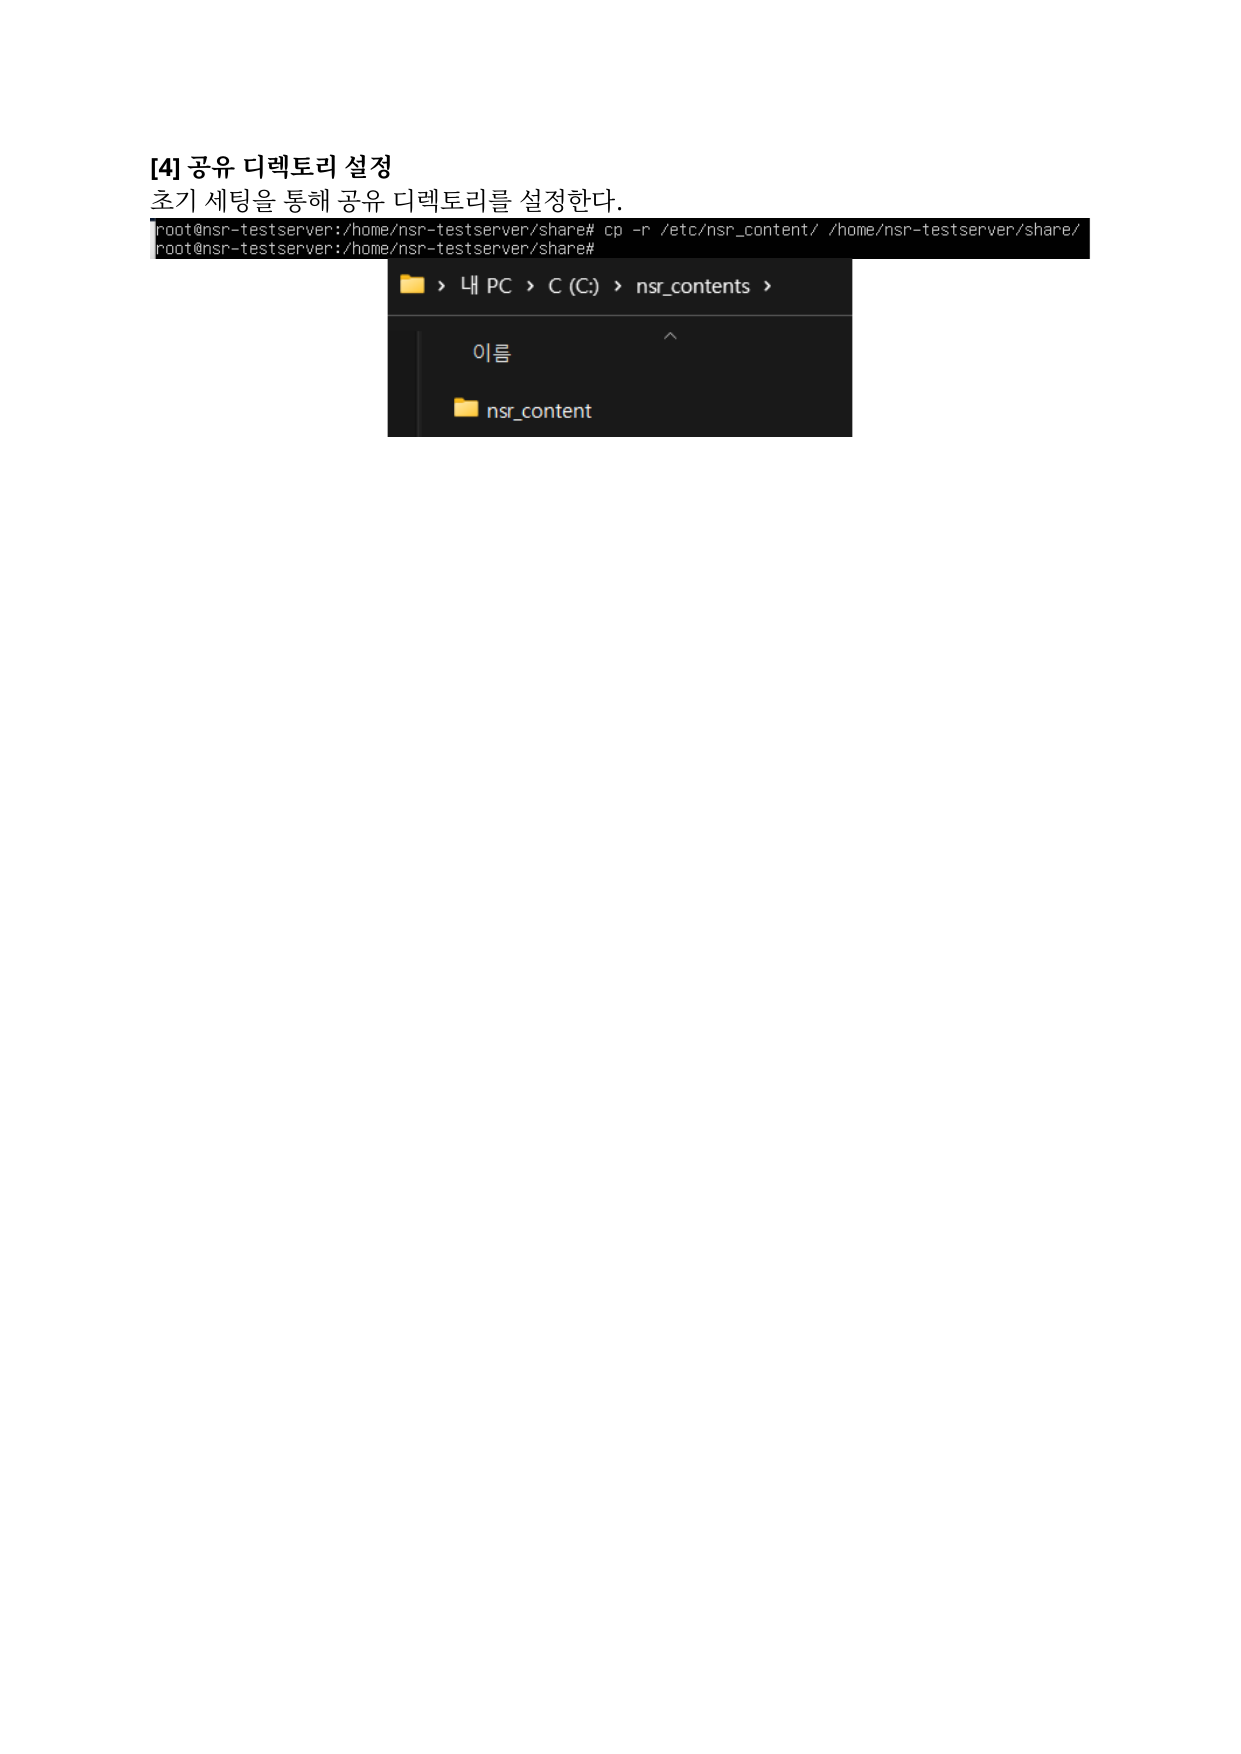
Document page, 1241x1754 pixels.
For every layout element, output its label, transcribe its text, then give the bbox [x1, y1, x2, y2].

text 초기 세팅을 통해 공유 디렉토리를 설정한다. [150, 184, 1090, 218]
text [4] 공유 디렉토리 설정 [150, 150, 1090, 184]
picture [150, 218, 1091, 437]
